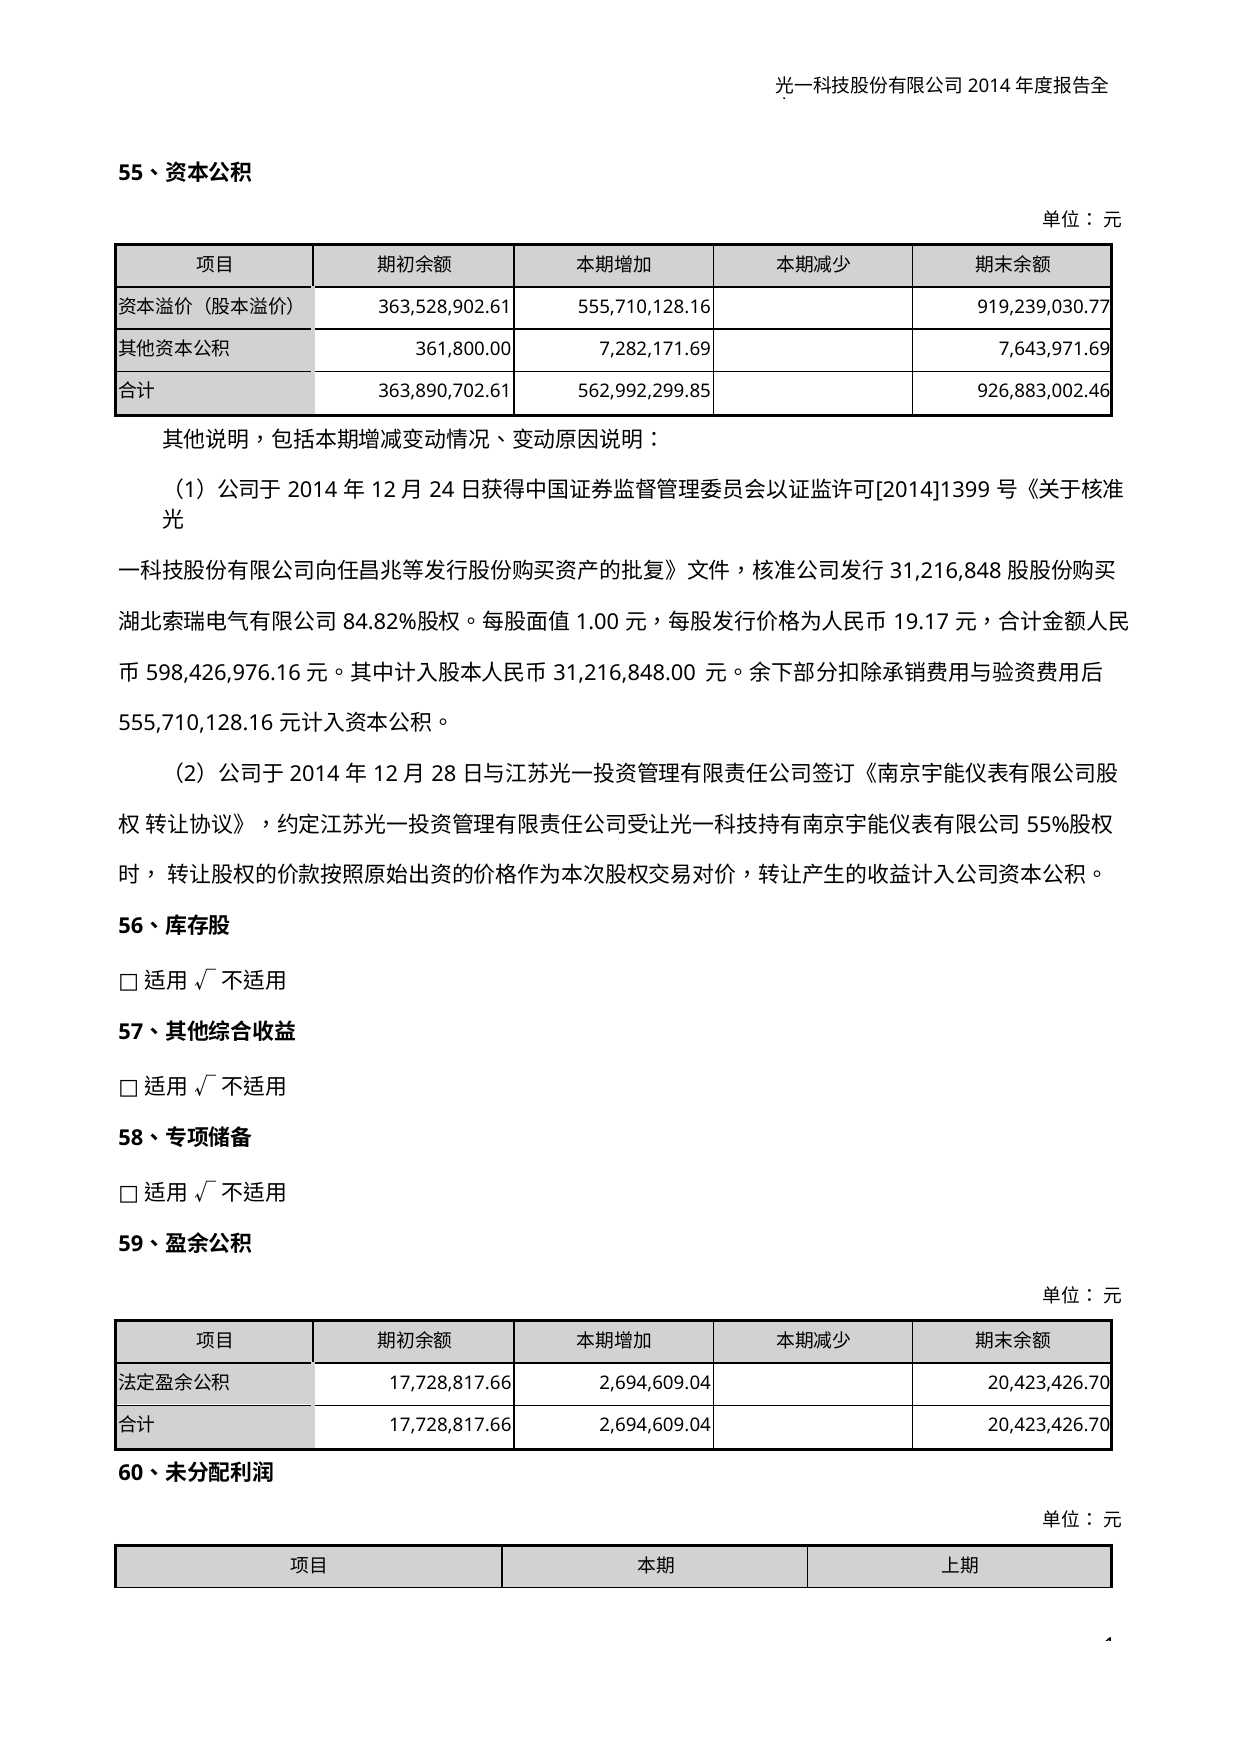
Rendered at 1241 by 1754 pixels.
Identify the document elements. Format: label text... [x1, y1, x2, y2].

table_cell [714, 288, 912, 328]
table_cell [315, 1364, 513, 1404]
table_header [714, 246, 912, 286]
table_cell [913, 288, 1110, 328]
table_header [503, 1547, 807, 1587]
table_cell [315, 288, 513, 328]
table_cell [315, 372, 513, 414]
subtitle 55、资本公积 [118, 157, 1138, 187]
text 其他说明，包括本期增减变动情况、变动原因说明： [162, 424, 1138, 453]
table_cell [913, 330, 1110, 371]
text 币 598,426,976.16 元。其中计入股本人民币 31,216,848.00 元。余下部分扣除承销费用与验资费用后 [118, 656, 1138, 686]
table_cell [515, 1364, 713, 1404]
subtitle 60、未分配利润 [118, 1457, 1138, 1487]
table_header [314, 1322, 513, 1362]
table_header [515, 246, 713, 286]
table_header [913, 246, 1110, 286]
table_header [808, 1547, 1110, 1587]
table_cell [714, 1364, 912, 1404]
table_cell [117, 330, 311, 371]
text 单位： 元 [102, 1282, 1122, 1308]
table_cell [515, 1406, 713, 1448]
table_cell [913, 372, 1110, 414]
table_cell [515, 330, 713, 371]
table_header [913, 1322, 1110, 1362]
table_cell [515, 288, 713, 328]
text （2）公司于 2014 年 12 月 28 日与江苏光一投资管理有限责任公司签订《南京宇能仪表有限公司股权 转让协议》，约定江苏光一投资管理有限责任公司受让光一科技持有南京宇能仪表有限公司 55%股权时， 转让股权的价款按照原始出资的价格作为本次股权交易对价，转让产生的收益计入公司资本公积。 56、库存股 [118, 758, 1124, 939]
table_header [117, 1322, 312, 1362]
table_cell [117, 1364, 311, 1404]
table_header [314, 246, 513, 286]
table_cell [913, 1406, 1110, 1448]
text □ 适用 √ 不适用 59、盈余公积 [118, 1177, 306, 1258]
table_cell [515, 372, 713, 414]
text 湖北索瑞电气有限公司 84.82%股权。每股面值 1.00 元，每股发行价格为人民币 19.17 元，合计金额人民 [118, 606, 1138, 636]
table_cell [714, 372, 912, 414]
text 单位： 元 [102, 206, 1122, 231]
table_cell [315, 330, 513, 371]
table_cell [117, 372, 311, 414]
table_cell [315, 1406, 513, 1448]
text 一科技股份有限公司向任昌兆等发行股份购买资产的批复》文件，核准公司发行 31,216,848 股股份购买 [118, 555, 1138, 585]
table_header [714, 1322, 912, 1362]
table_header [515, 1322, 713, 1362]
text 555,710,128.16 元计入资本公积。 [118, 707, 1138, 737]
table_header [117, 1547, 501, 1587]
text 单位： 元 [102, 1507, 1122, 1532]
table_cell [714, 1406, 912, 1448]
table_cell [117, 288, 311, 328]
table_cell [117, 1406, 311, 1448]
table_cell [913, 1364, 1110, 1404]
text □ 适用 √ 不适用 57、其他综合收益 [118, 965, 306, 1046]
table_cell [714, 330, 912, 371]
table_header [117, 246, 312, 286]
text （1）公司于 2014 年 12 月 24 日获得中国证券监督管理委员会以证监许可[2014]1399 号《关于核准光 [162, 474, 1138, 534]
text □ 适用 √ 不适用 58、专项储备 [118, 1071, 306, 1152]
